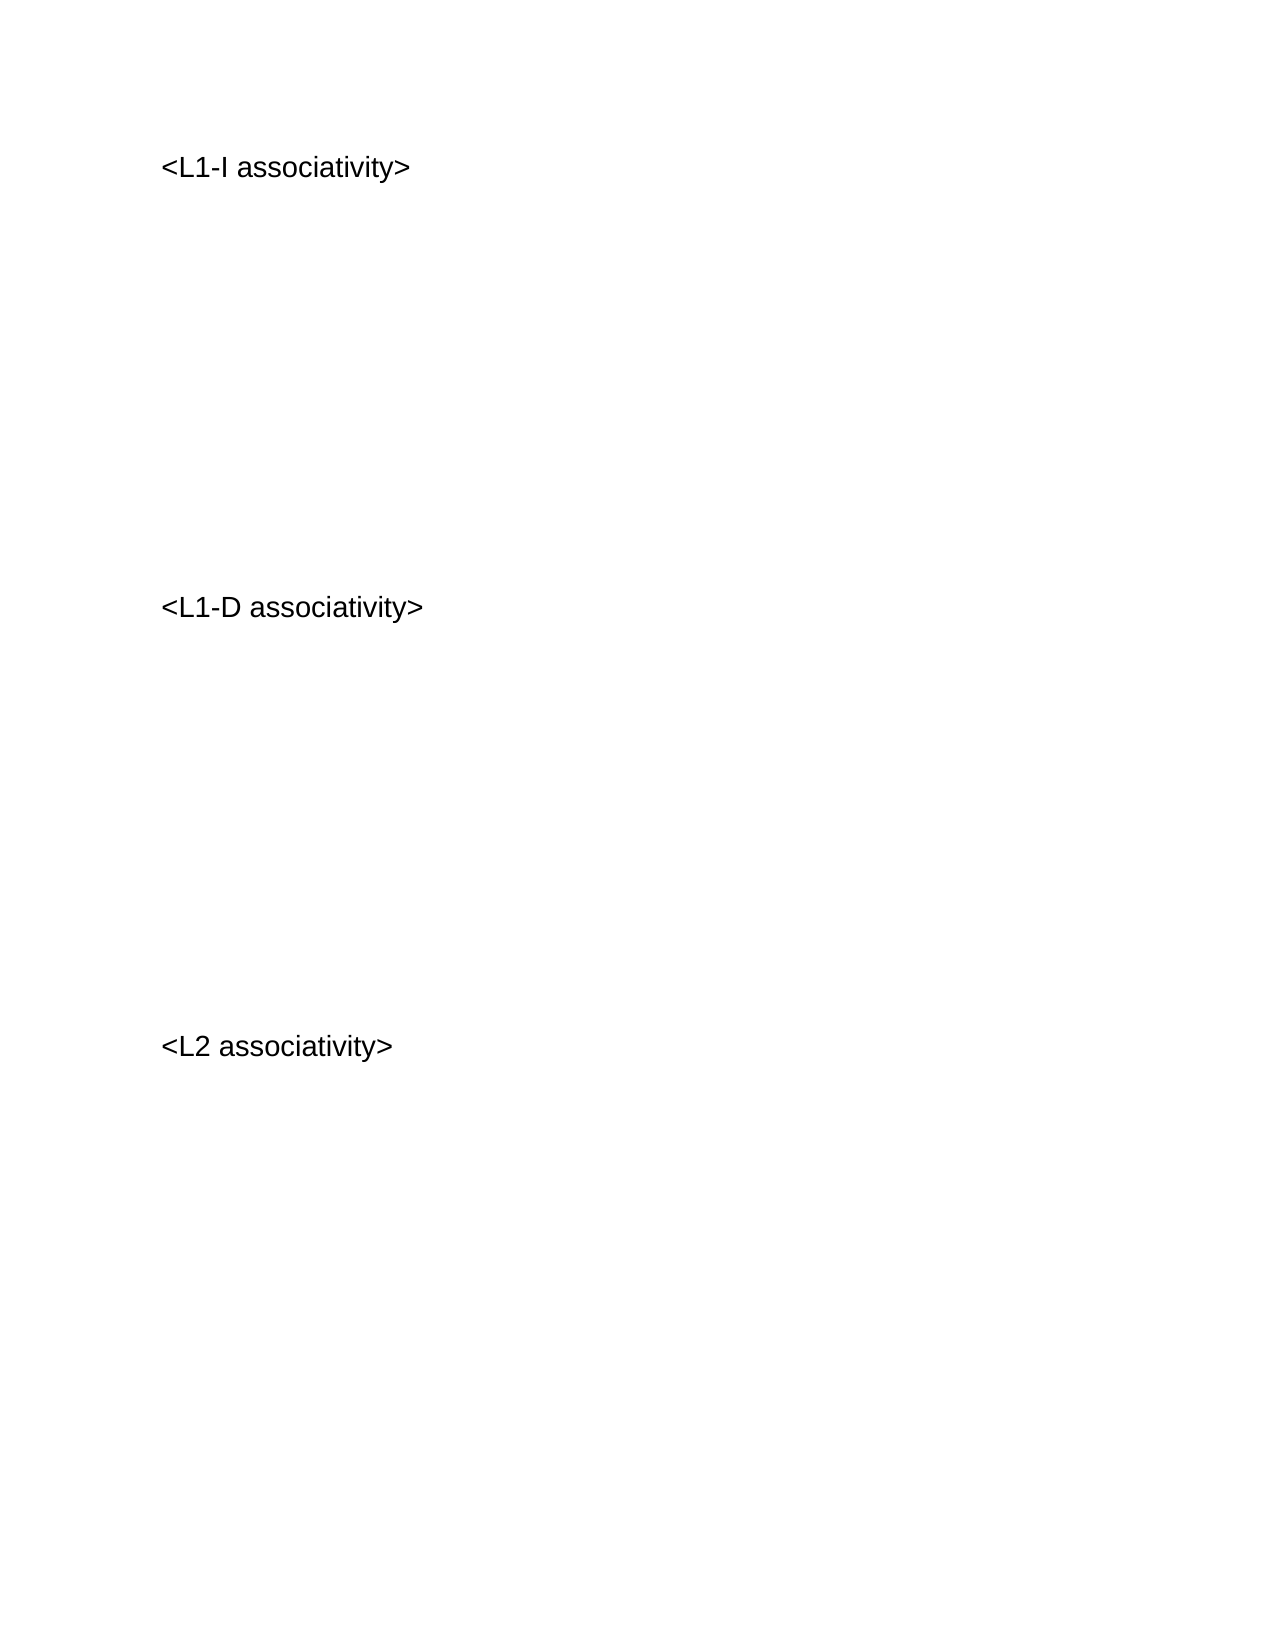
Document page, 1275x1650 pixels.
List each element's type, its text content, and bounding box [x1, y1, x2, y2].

table_cell <L2 associativity> [150, 1029, 1124, 1469]
table_cell <L1-D associativity> [150, 590, 1124, 1029]
table_cell <L1-I associativity> [150, 150, 1124, 590]
